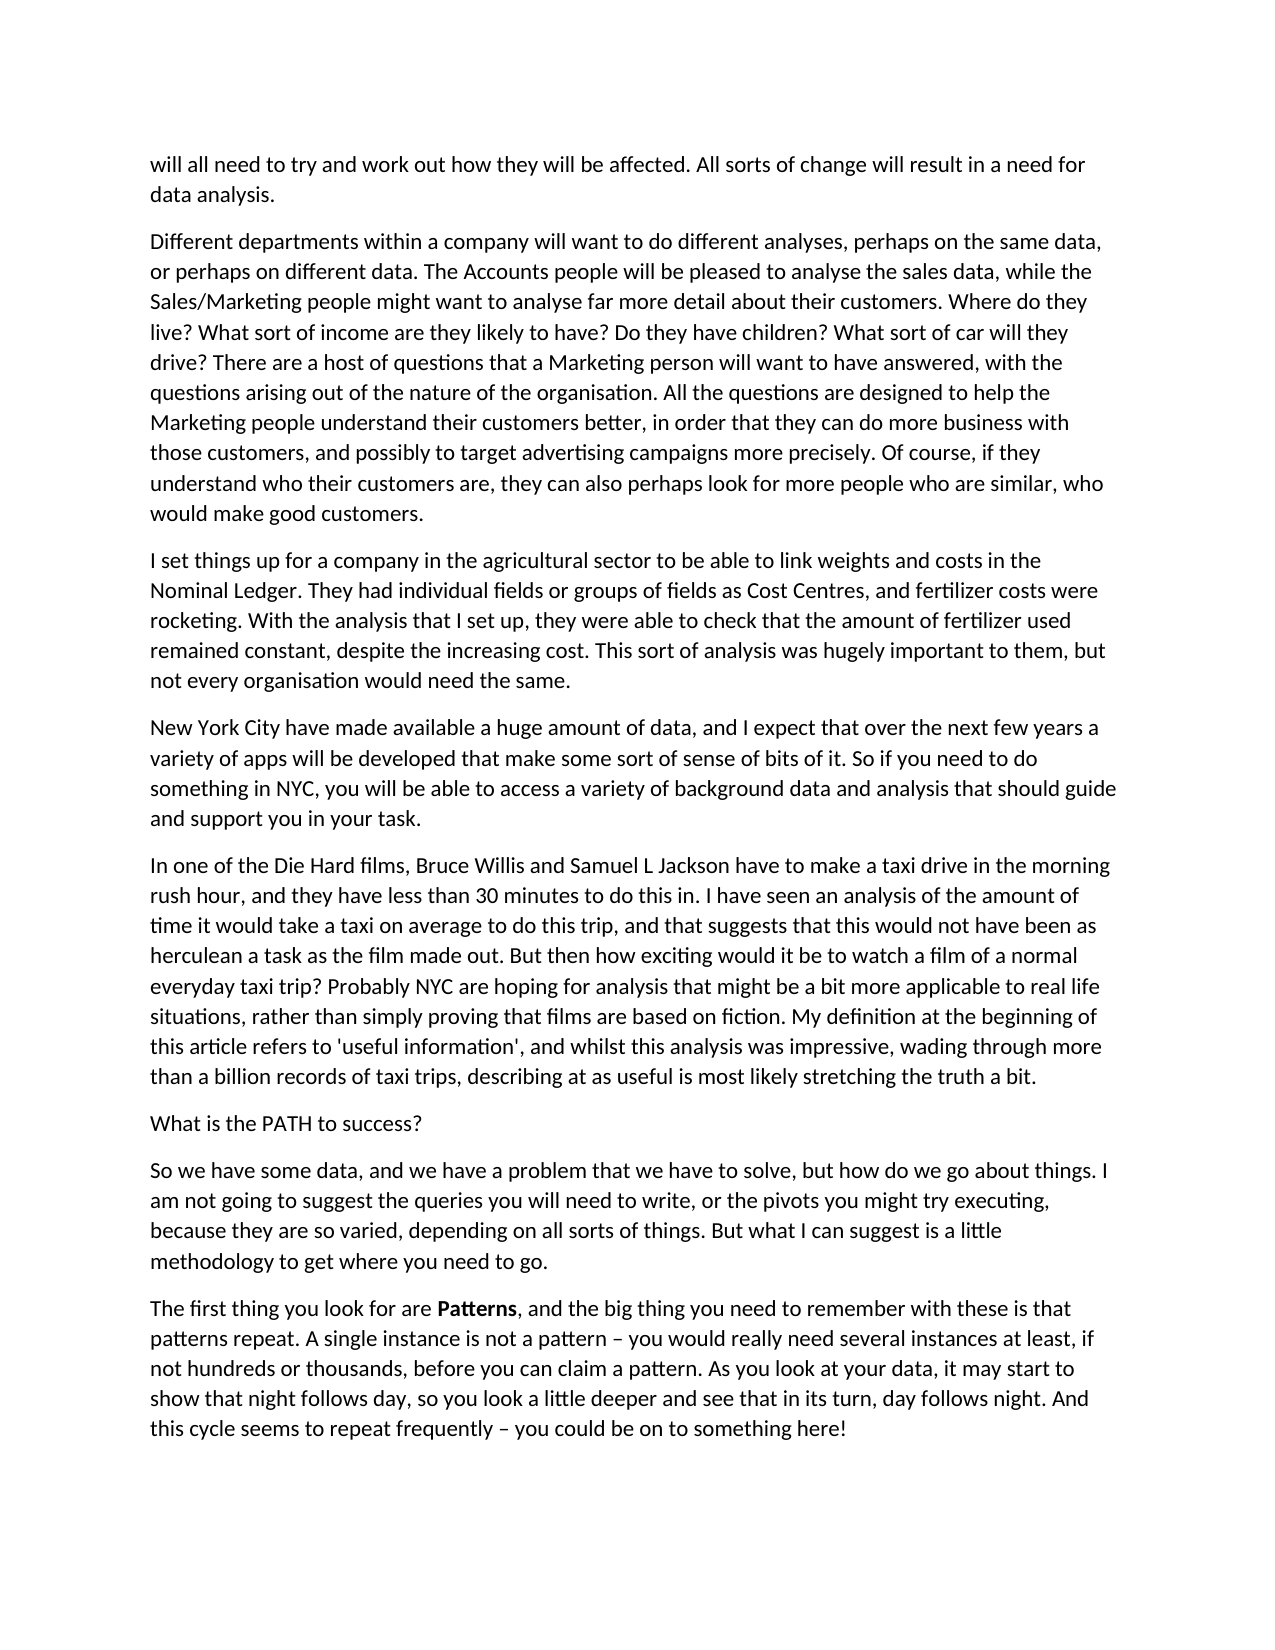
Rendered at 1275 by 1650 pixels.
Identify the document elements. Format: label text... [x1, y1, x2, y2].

text The first thing you look for are Patterns, and the big thing you need to remember with these is that patterns repeat. A single instance is not a pattern – you would really need several instances at least, if not hundreds or thousands, before you can claim a pattern. As you look at your data, it may start to show that night follows day, so you look a little deeper and see that in its turn, day follows night. And this cycle seems to repeat frequently – you could be on to something here! [150, 1294, 1125, 1443]
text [150, 150, 1125, 208]
text What is the PATH to success? [150, 1109, 1125, 1137]
text I set things up for a company in the agricultural sector to be able to link weights and costs in the Nominal Ledger. They had individual fields or groups of fields as Cost Centres, and fertilizer costs were rocketing. With the analysis that I set up, they were able to check that the amount of fertilizer used remained constant, despite the increasing cost. This sort of analysis was hugely important to them, but not every organisation would need the same. [150, 546, 1125, 695]
text In one of the Die Hard films, Bruce Willis and Samuel L Jackson have to make a taxi drive in the morning rush hour, and they have less than 30 minutes to do this in. I have seen an analysis of the amount of time it would take a taxi on average to do this trip, and that suggests that this would not have been as herculean a task as the film made out. But then how exciting would it be to watch a film of a normal everyday taxi trip? Probably NYC are hoping for analysis that might be a bit more applicable to real life situations, rather than simply proving that films are based on fiction. My definition at the beginning of this article refers to 'useful information', and whilst this analysis was impressive, wading through more than a billion records of taxi trips, describing at as useful is most likely stretching the truth a bit. [150, 851, 1125, 1091]
text New York City have made available a huge amount of data, and I expect that over the next few years a variety of apps will be developed that make some sort of sense of bits of it. So if you need to do something in NYC, you will be able to access a variety of background data and analysis that should guide and support you in your task. [150, 713, 1125, 832]
text Different departments within a company will want to do different analyses, perhaps on the same data, or perhaps on different data. The Accounts people will be pleased to analyse the sales data, while the Sales/Marketing people might want to analyse far more detail about their customers. Where do they live? What sort of income are they likely to have? Do they have children? What sort of car will they drive? There are a host of questions that a Marketing person will want to have answered, with the questions arising out of the nature of the organisation. All the questions are designed to help the Marketing people understand their customers better, in order that they can do more business with those customers, and possibly to target advertising campaigns more precisely. Of course, if they understand who their customers are, they can also perhaps look for more people who are similar, who would make good customers. [150, 227, 1125, 527]
text So we have some data, and we have a problem that we have to solve, but how do we go about things. I am not going to suggest the queries you will need to write, or the pivots you might try executing, because they are so varied, depending on all sorts of things. But what I can suggest is a little methodology to get where you need to go. [150, 1156, 1125, 1275]
